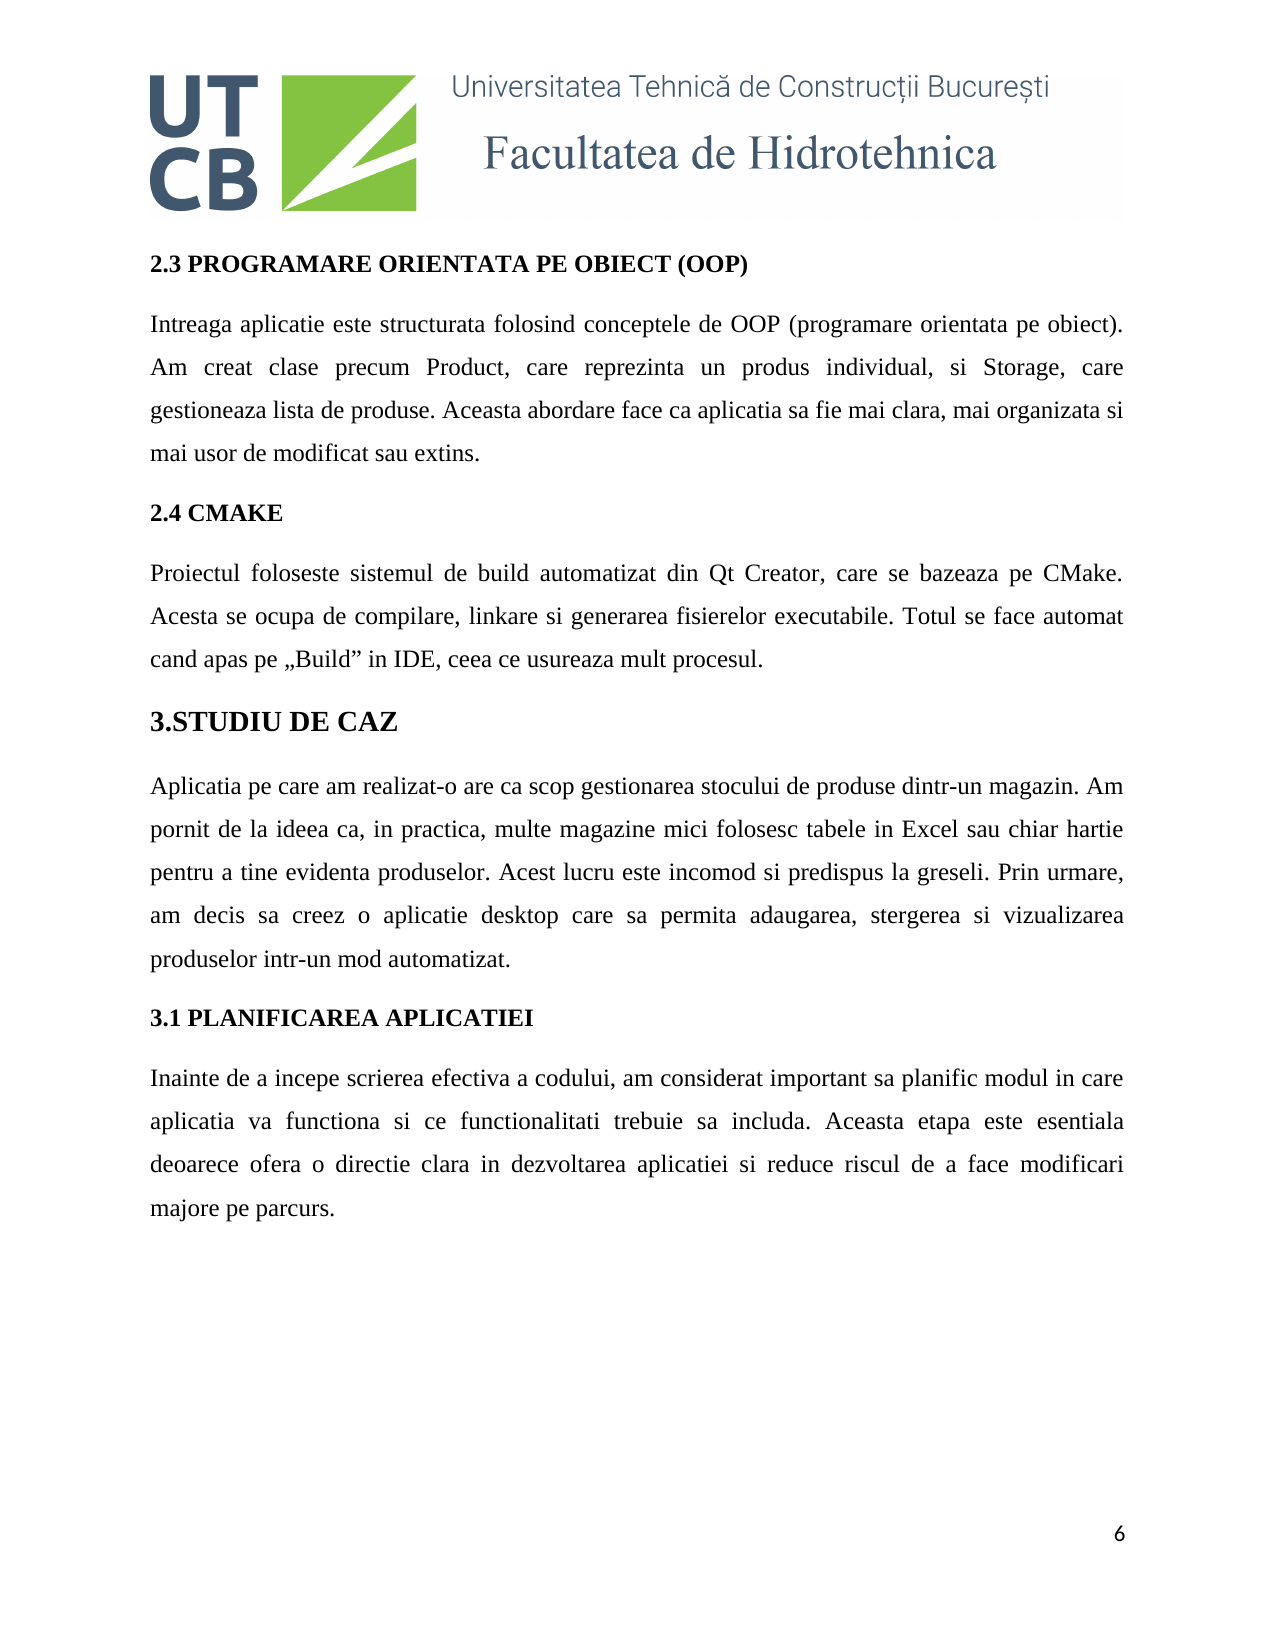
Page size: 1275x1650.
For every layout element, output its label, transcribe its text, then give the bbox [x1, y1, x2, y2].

text 3.1 PLANIFICAREA APLICATIEI [150, 1003, 1125, 1032]
text Aplicatia pe care am realizat-o are ca scop gestionarea stocului de produse dintr-un magazin. Am pornit de la ideea ca, in practica, multe magazine mici folosesc tabele in Excel sau chiar hartie pentru a tine evidenta produselor. Acest lucru este incomod si predispus la greseli. Prin urmare, am decis sa creez o aplicatie desktop care sa permita adaugarea, stergerea si vizualizarea produselor intr-un mod automatizat. [150, 771, 1125, 972]
text Intreaga aplicatie este structurata folosind conceptele de OOP (programare orientata pe obiect). Am creat clase precum Product, care reprezinta un produs individual, si Storage, care gestioneaza lista de produse. Aceasta abordare face ca aplicatia sa fie mai clara, mai organizata si mai usor de modificat sau extins. [150, 309, 1125, 467]
text Inainte de a incepe scrierea efectiva a codului, am considerat important sa planific modul in care aplicatia va functiona si ce functionalitati trebuie sa includa. Aceasta etapa este esentiala deoarece ofera o directie clara in dezvoltarea aplicatiei si reduce riscul de a face modificari majore pe parcurs. [150, 1063, 1125, 1221]
text 3.STUDIU DE CAZ [150, 704, 1125, 738]
text 2.3 PROGRAMARE ORIENTATA PE OBIECT (OOP) [150, 249, 1125, 278]
text 2.4 CMAKE [150, 498, 1125, 527]
text Proiectul foloseste sistemul de build automatizat din Qt Creator, care se bazeaza pe CMake. Acesta se ocupa de compilare, linkare si generarea fisierelor executabile. Totul se face automat cand apas pe „Build” in IDE, ceea ce usureaza mult procesul. [150, 558, 1125, 673]
picture [150, 75, 1125, 222]
